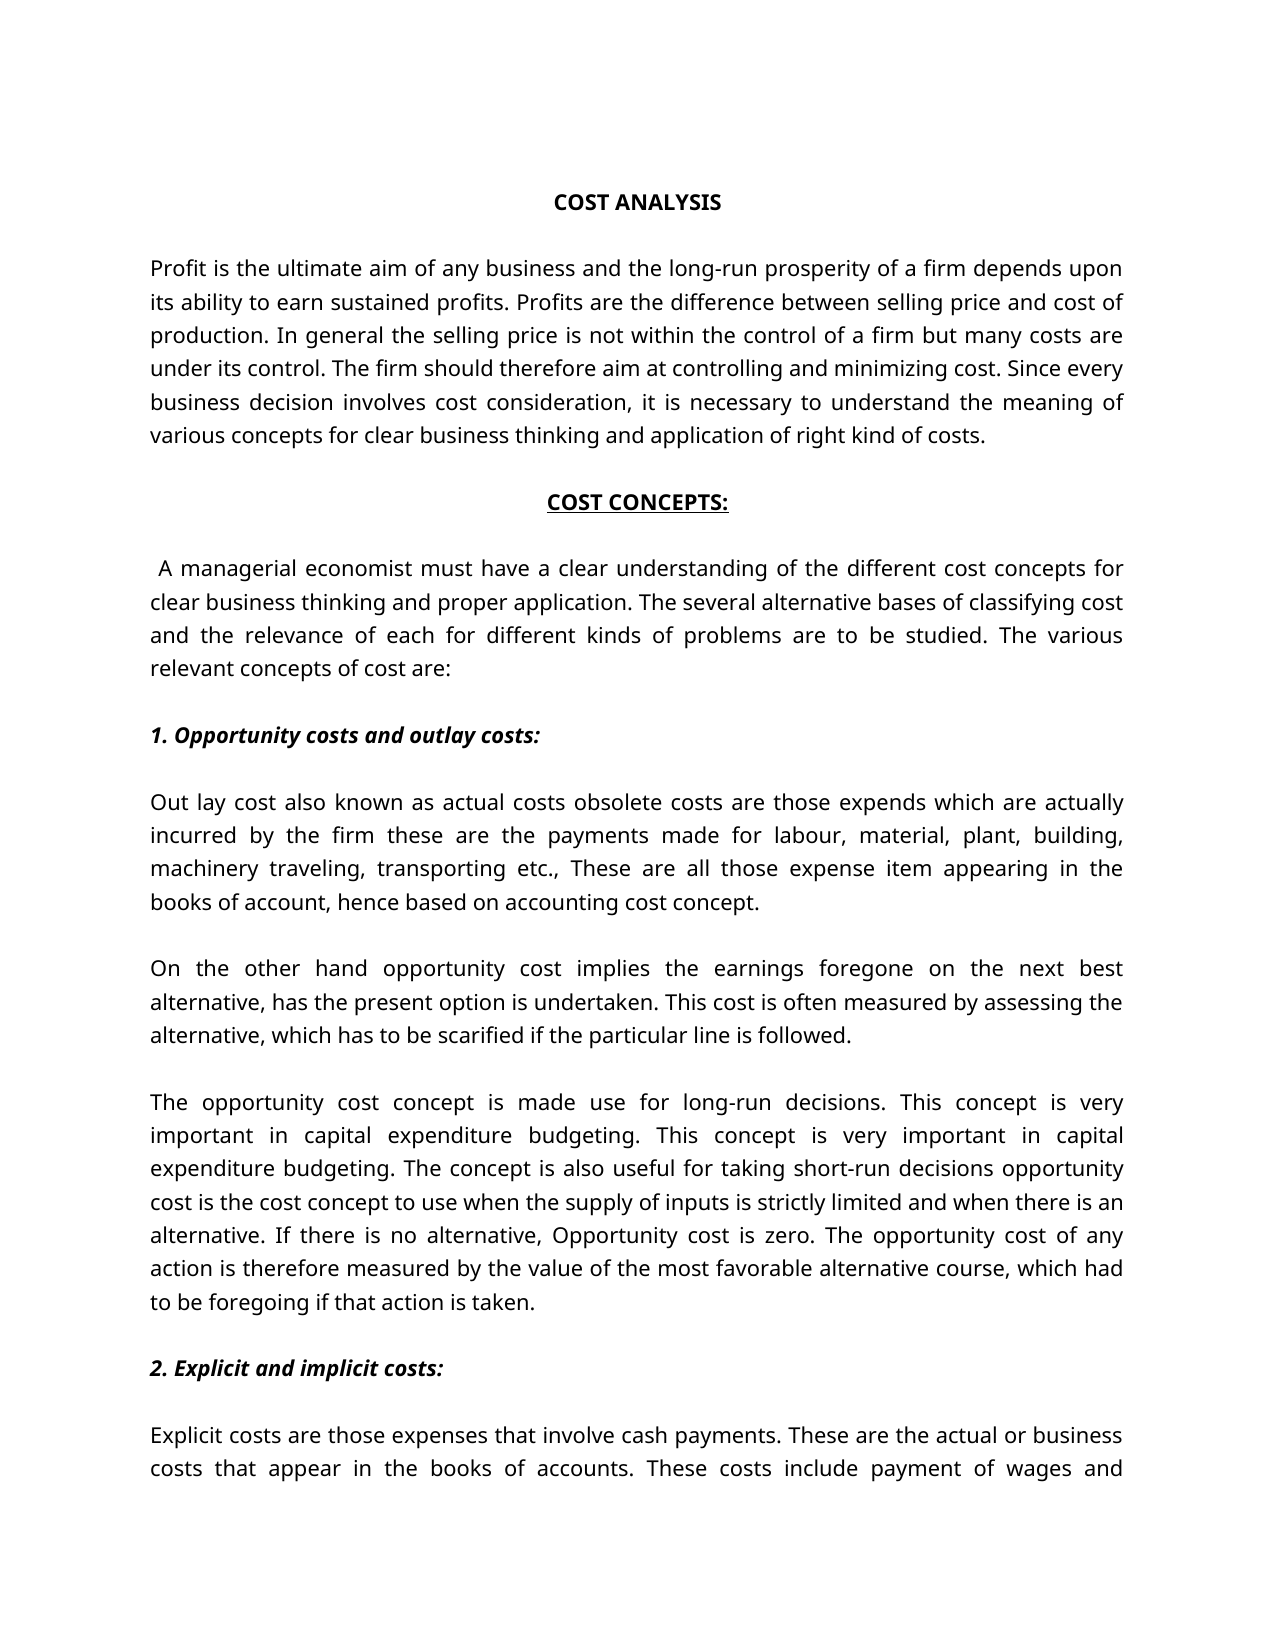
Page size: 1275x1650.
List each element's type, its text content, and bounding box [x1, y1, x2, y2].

text 2. Explicit and implicit costs: [150, 1350, 1125, 1383]
text Cost Analysis [150, 183, 1125, 217]
text A managerial economist must have a clear understanding of the different cost concepts for clear business thinking and proper application. The several alternative bases of classifying cost and the relevance of each for different kinds of problems are to be studied. The various relevant concepts of cost are: [150, 550, 1125, 683]
text 1. costs and outlay costs: [150, 717, 1125, 750]
text The opportunity cost concept is made use for long-run decisions. This concept is very important in capital expenditure budgeting. This concept is very important in capital expenditure budgeting. The concept is also useful for taking short-run decisions opportunity cost is the cost concept to use when the supply of inputs is strictly limited and when there is an alternative. If there is no alternative, cost is zero. The opportunity cost of any action is therefore measured by the value of the most favorable alternative course, which had to be foregoing if that action is taken. [150, 1083, 1125, 1317]
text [150, 1417, 1125, 1483]
text COST CONCEPTS: [150, 483, 1125, 517]
text Profit is the ultimate aim of any business and the long-run prosperity of a firm depends upon its ability to earn sustained profits. Profits are the difference between selling price and cost of production. In general the selling price is not within the control of a firm but many costs are under its control. The firm should therefore aim at controlling and minimizing cost. Since every business decision involves cost consideration, it is necessary to understand the meaning of various concepts for clear business thinking and application of right kind of costs. [150, 250, 1125, 450]
text On the other hand opportunity cost implies the earnings foregone on the next best alternative, has the present option is undertaken. This cost is often measured by assessing the alternative, which has to be scarified if the particular line is followed. [150, 950, 1125, 1050]
text Out lay cost also known as actual costs obsolete costs are those expends which are actually incurred by the firm these are the payments made for labour, material, plant, building, machinery traveling, transporting etc., These are all those expense item appearing in the books of account, hence based on accounting cost concept. [150, 783, 1125, 917]
